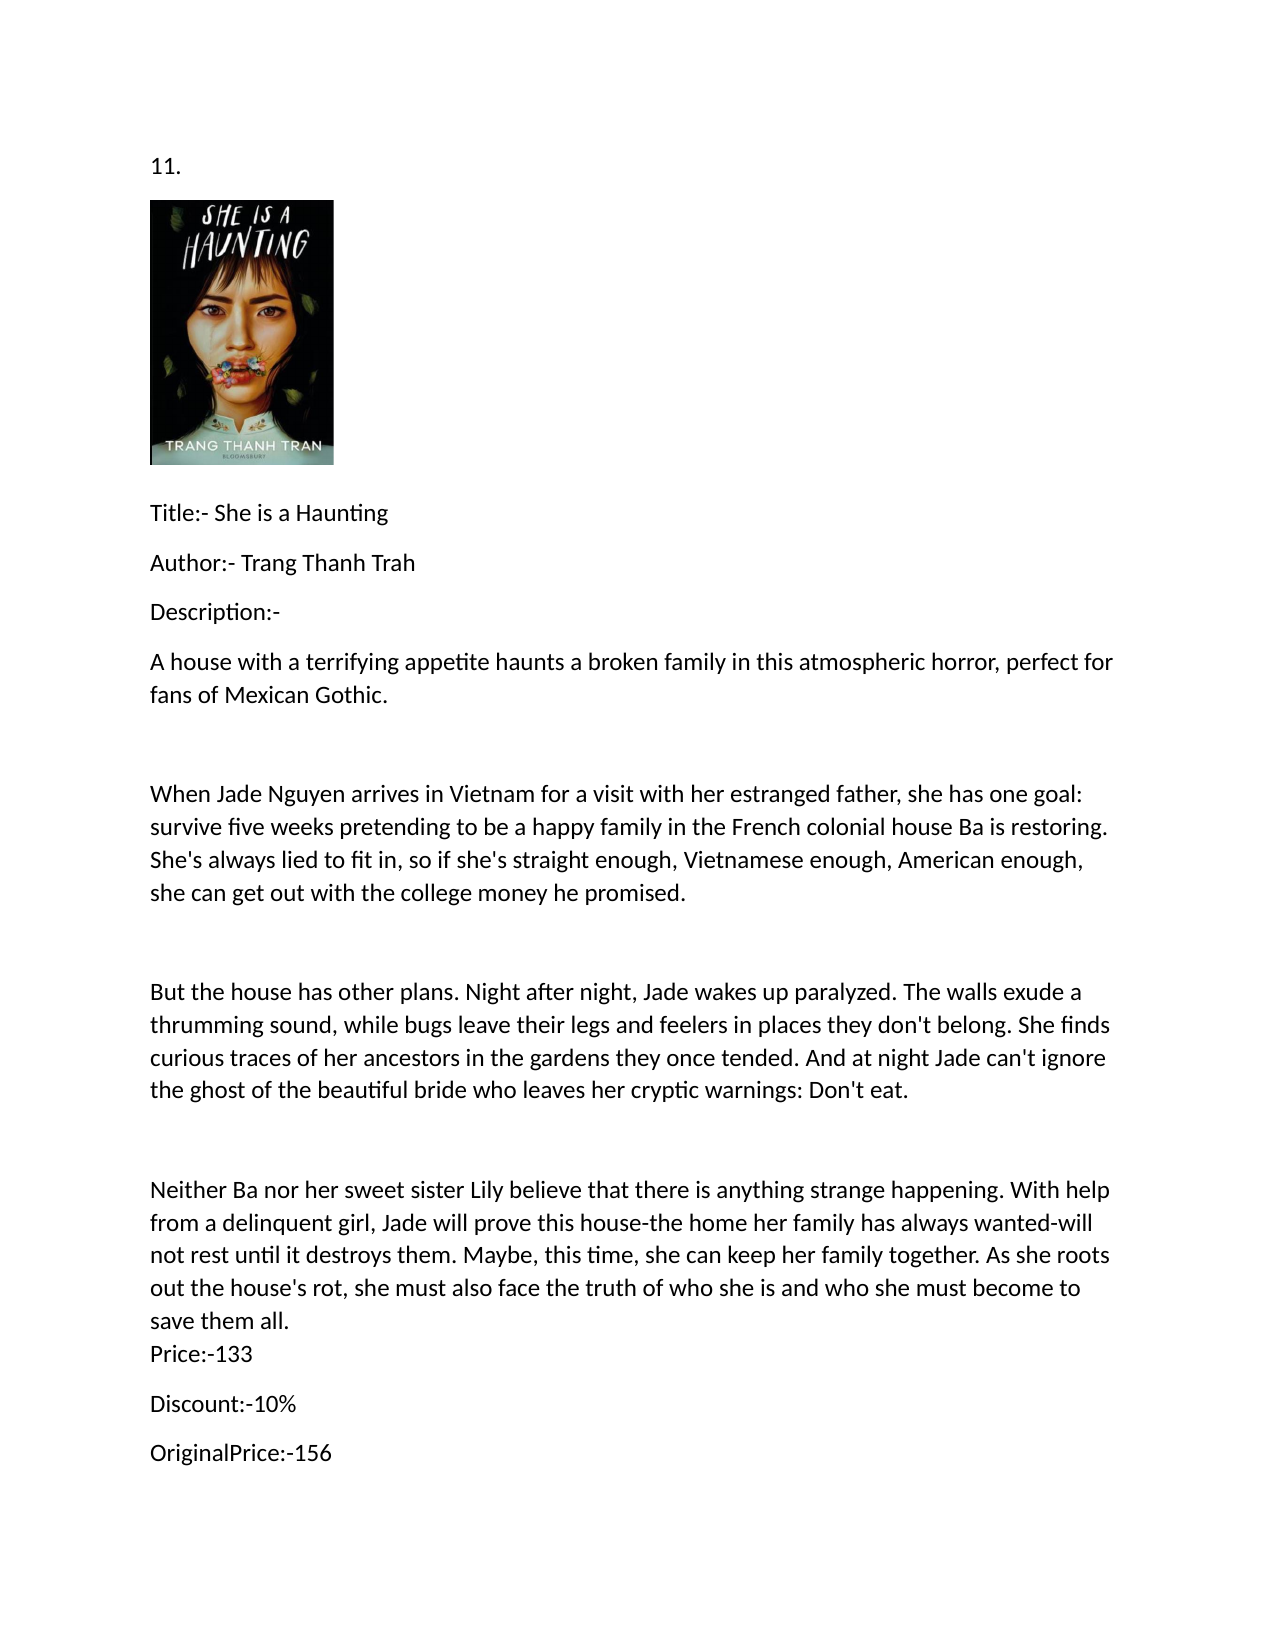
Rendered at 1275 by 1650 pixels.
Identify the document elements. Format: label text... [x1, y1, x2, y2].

picture [150, 200, 334, 465]
text But the house has other plans. Night after night, Jade wakes up paralyzed. The walls exude a thrumming sound, while bugs leave their legs and feelers in places they don't belong. She finds curious traces of her ancestors in the gardens they once tended. And at night Jade can't ignore the ghost of the beautiful bride who leaves her cryptic warnings: Don't eat. [150, 976, 1125, 1105]
text Title:- She is a Haunting [150, 497, 1125, 528]
text 11. [150, 150, 1125, 181]
text When Jade Nguyen arrives in Vietnam for a visit with her estranged father, she has one goal: survive five weeks pretending to be a happy family in the French colonial house Ba is restoring. She's always lied to fit in, so if she's straight enough, Vietnamese enough, American enough, she can get out with the college money he promised. [150, 778, 1125, 907]
text OriginalPrice:-156 [150, 1437, 1125, 1468]
text A house with a terrifying appetite haunts a broken family in this atmospheric horror, perfect for fans of Mexican Gothic. [150, 646, 1125, 709]
text Description:- [150, 596, 1125, 627]
text Author:- Trang Thanh Trah [150, 547, 1125, 577]
text Discount:-10% [150, 1388, 1125, 1418]
text Neither Ba nor her sweet sister Lily believe that there is anything strange happening. With help from a delinquent girl, Jade will prove this house-the home her family has always wanted-will not rest until it destroys them. Maybe, this time, she can keep her family together. As she roots out the house's rot, she must also face the truth of who she is and who she must become to save them all. Price:-133 [150, 1174, 1125, 1369]
